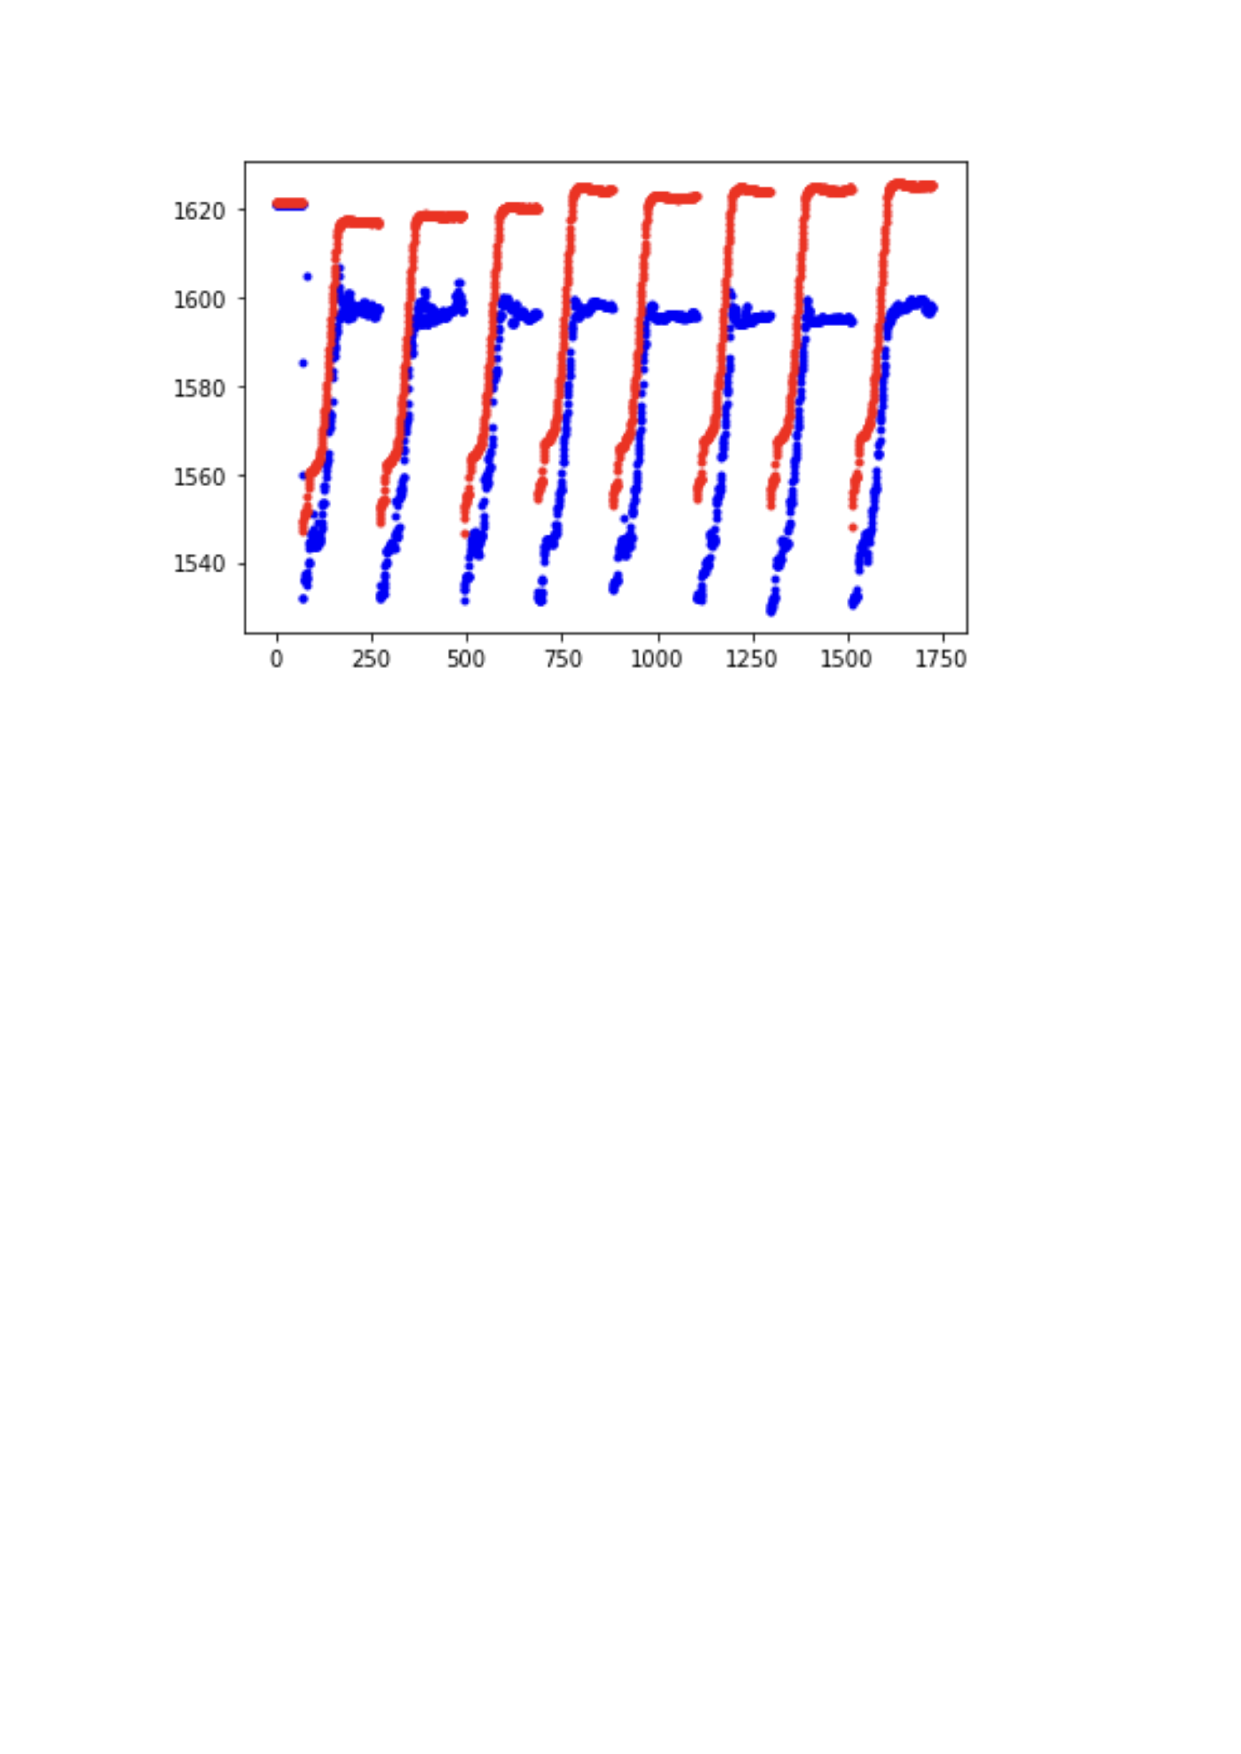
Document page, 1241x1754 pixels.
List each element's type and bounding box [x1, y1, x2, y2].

picture [150, 150, 1001, 679]
